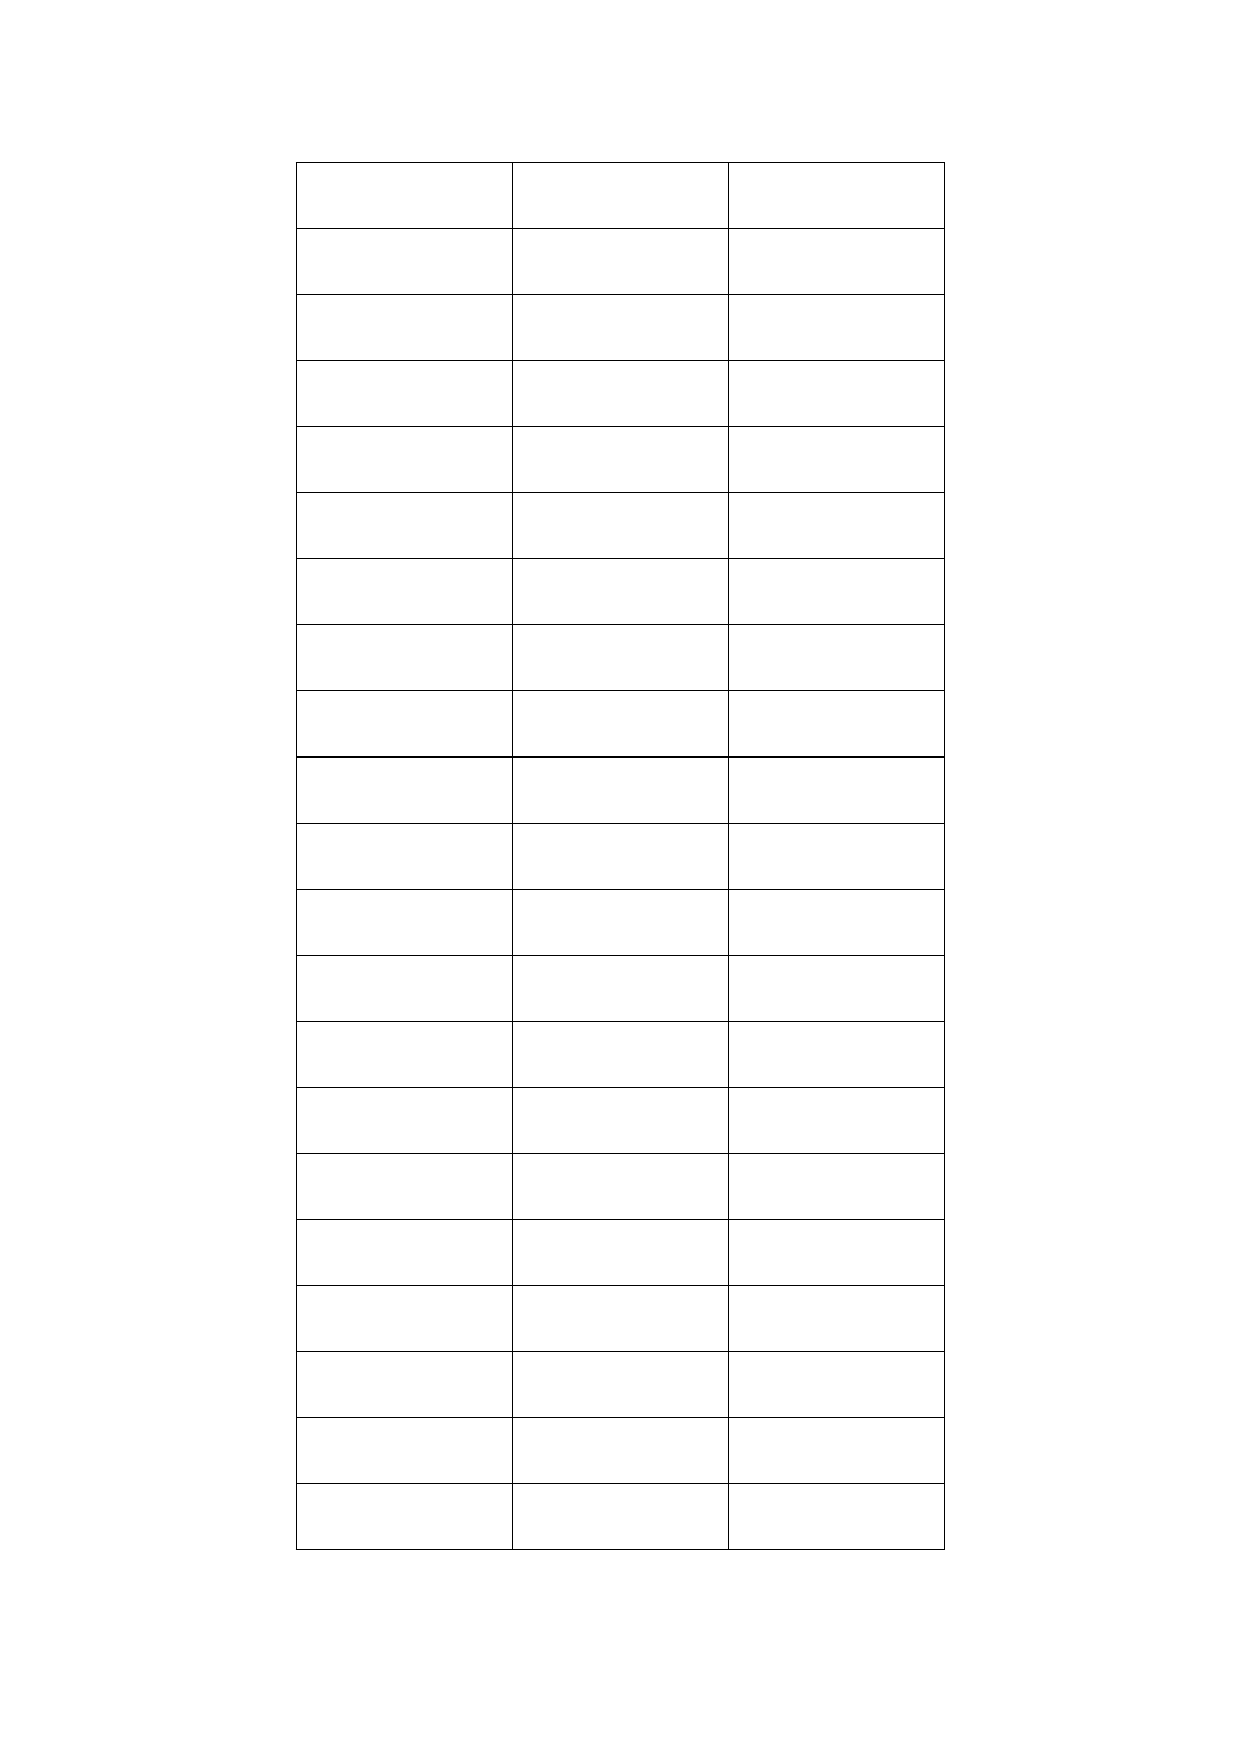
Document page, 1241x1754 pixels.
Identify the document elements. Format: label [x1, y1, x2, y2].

table_cell [297, 229, 512, 294]
table_cell [513, 758, 728, 822]
table_cell [513, 295, 728, 360]
table_cell [729, 559, 944, 624]
table_cell [729, 229, 944, 294]
table_cell [297, 427, 512, 492]
table_cell [729, 956, 944, 1021]
table_cell [297, 1220, 512, 1285]
table_cell [297, 956, 512, 1021]
table_cell [729, 824, 944, 888]
table_cell [297, 1484, 512, 1549]
table_cell [297, 295, 512, 360]
table_cell [513, 427, 728, 492]
table_cell [729, 625, 944, 690]
table_cell [513, 1418, 728, 1483]
table_cell [513, 691, 728, 756]
table_cell [297, 493, 512, 558]
table_cell [297, 824, 512, 888]
table_cell [729, 1286, 944, 1351]
table_cell [729, 361, 944, 426]
table_cell [729, 1418, 944, 1483]
table_cell [729, 163, 944, 228]
table_cell [513, 1022, 728, 1087]
table_cell [297, 1022, 512, 1087]
table_cell [297, 1352, 512, 1417]
table_cell [729, 427, 944, 492]
table_cell [513, 890, 728, 954]
table_cell [729, 890, 944, 954]
table_cell [297, 1088, 512, 1153]
table_cell [513, 956, 728, 1021]
table_cell [297, 163, 512, 228]
table_cell [513, 824, 728, 888]
table_cell [513, 229, 728, 294]
table_cell [729, 1484, 944, 1549]
table_cell [729, 758, 944, 822]
table_cell [513, 1154, 728, 1219]
table_cell [513, 1484, 728, 1549]
table_cell [513, 1088, 728, 1153]
table_cell [297, 361, 512, 426]
table_cell [513, 361, 728, 426]
table_cell [729, 691, 944, 756]
table_cell [513, 493, 728, 558]
table_cell [513, 1220, 728, 1285]
table_cell [513, 559, 728, 624]
table_cell [297, 758, 512, 822]
table_cell [513, 1286, 728, 1351]
table_cell [297, 890, 512, 954]
table_cell [729, 1154, 944, 1219]
table_cell [513, 163, 728, 228]
table_cell [513, 625, 728, 690]
table_cell [297, 1286, 512, 1351]
table_cell [297, 625, 512, 690]
table_cell [729, 1022, 944, 1087]
table_cell [729, 295, 944, 360]
table_cell [297, 691, 512, 756]
table_cell [513, 1352, 728, 1417]
table_cell [729, 1352, 944, 1417]
table_cell [297, 559, 512, 624]
table_cell [729, 493, 944, 558]
table_cell [729, 1220, 944, 1285]
table_cell [297, 1418, 512, 1483]
table_cell [729, 1088, 944, 1153]
table_cell [297, 1154, 512, 1219]
